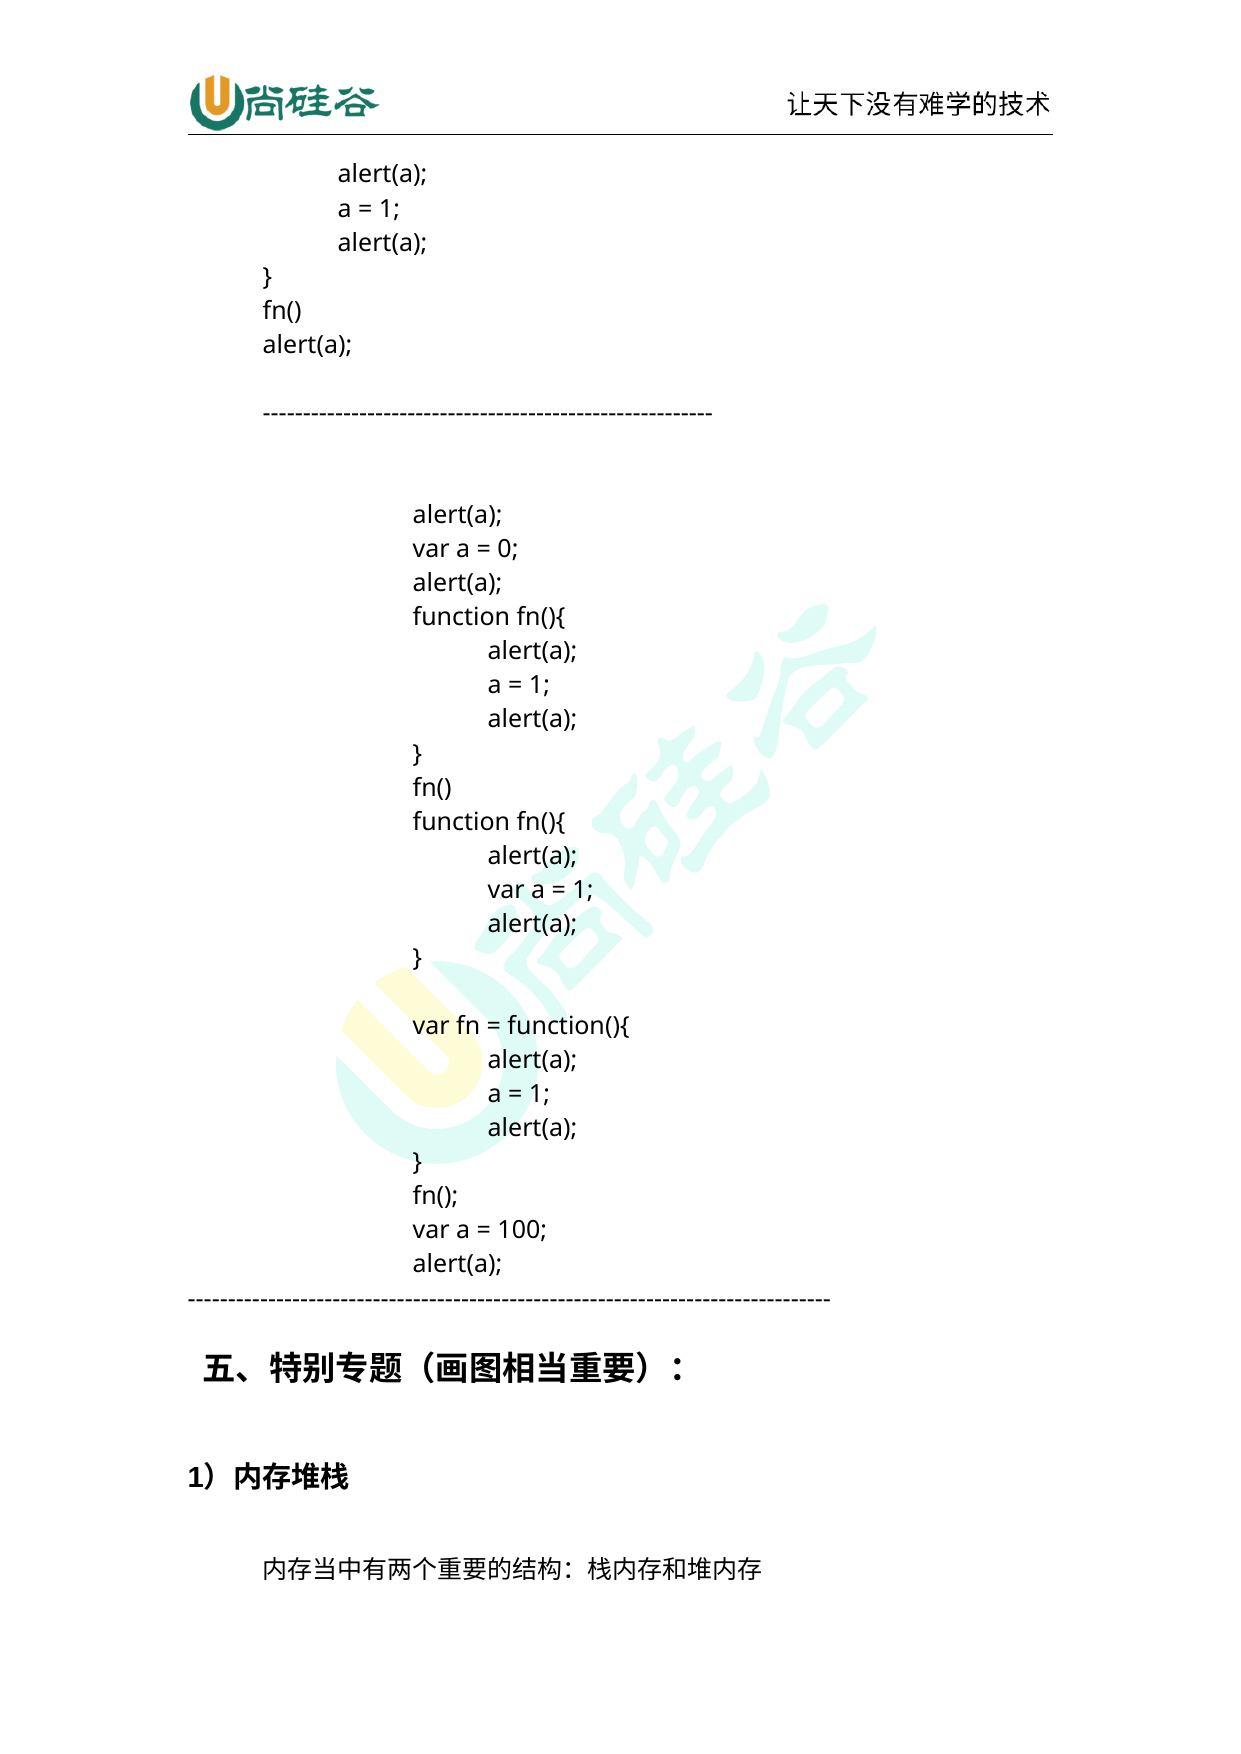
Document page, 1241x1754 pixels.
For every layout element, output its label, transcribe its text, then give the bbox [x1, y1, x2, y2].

text -------------------------------------------------------------------------------- [187, 1280, 1053, 1314]
subtitle 1）内存堆栈 [187, 1453, 1053, 1496]
text var a = 1; [187, 871, 1053, 906]
text var a = 100; [187, 1212, 1053, 1246]
text alert(a); [187, 1110, 1053, 1144]
text alert(a); [187, 565, 1053, 599]
text alert(a); [187, 837, 1053, 871]
text fn() [187, 292, 1053, 326]
text var a = 0; [187, 531, 1053, 565]
text } [187, 939, 1053, 974]
text var fn = function(){ [187, 1008, 1053, 1042]
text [187, 394, 1053, 429]
text fn() [187, 769, 1053, 803]
text alert(a); [187, 156, 1053, 190]
text a = 1; [187, 190, 1053, 224]
text alert(a); [187, 701, 1053, 735]
text alert(a); [187, 326, 1053, 361]
text alert(a); [187, 224, 1053, 258]
text alert(a); [187, 906, 1053, 939]
text } [187, 735, 1053, 769]
text alert(a); [187, 633, 1053, 667]
text function fn(){ [187, 599, 1053, 633]
text } [187, 258, 1053, 292]
text alert(a); [187, 1246, 1053, 1280]
text 内存当中有两个重要的结构：栈内存和堆内存 [187, 1549, 1053, 1585]
text a = 1; [187, 1076, 1053, 1110]
text function fn(){ [187, 803, 1053, 837]
text a = 1; [187, 667, 1053, 701]
subtitle 五、特别专题（画图相当重要）： [202, 1341, 1053, 1389]
text fn(); [187, 1178, 1053, 1212]
picture [187, 73, 1053, 132]
text alert(a); [337, 497, 1053, 531]
text } [187, 1144, 1053, 1178]
text alert(a); [187, 1042, 1053, 1076]
